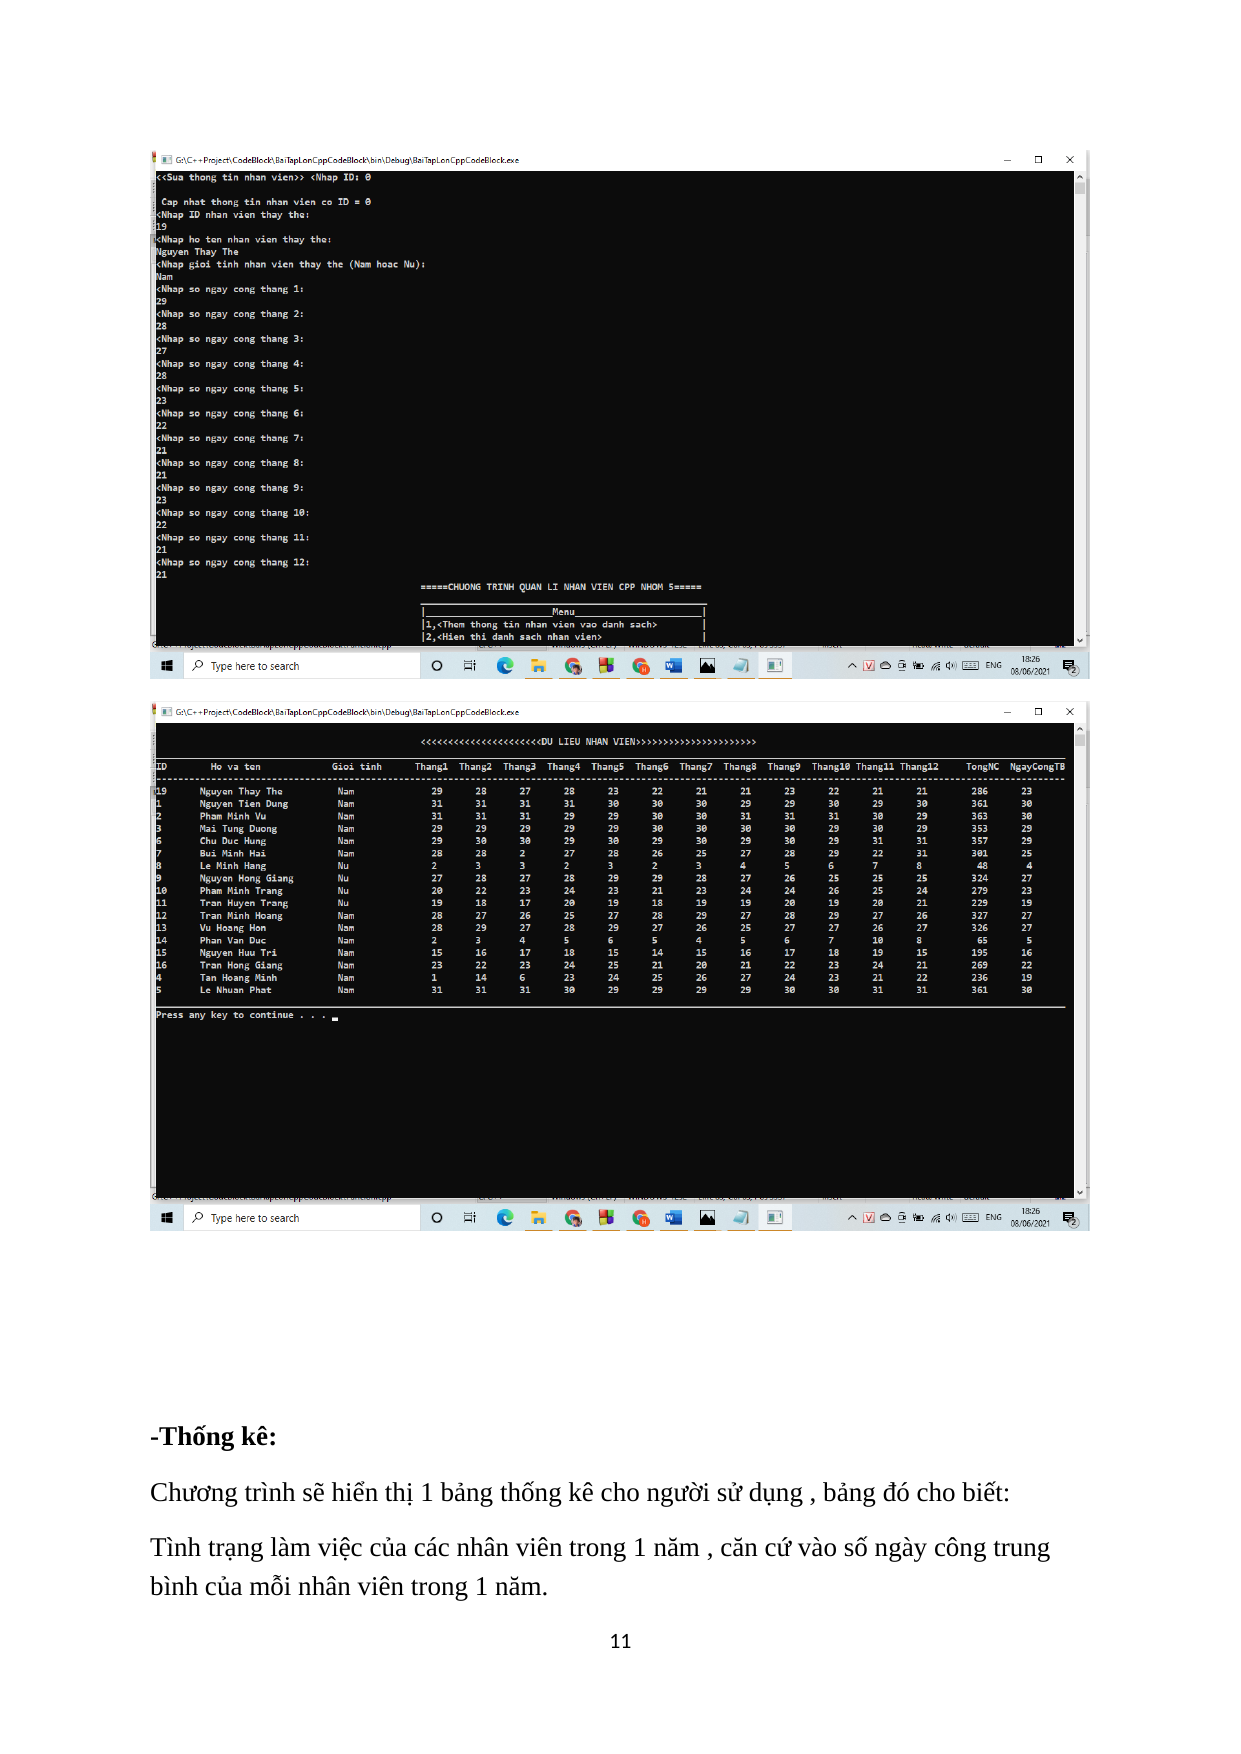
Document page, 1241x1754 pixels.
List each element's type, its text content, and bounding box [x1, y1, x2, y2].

picture [150, 701, 1090, 1231]
text Chương trình sẽ hiển thị 1 bảng thống kê cho người sử dụng , bảng đó cho biết: [150, 1476, 1090, 1507]
text -Thống kê: [150, 1420, 1090, 1451]
picture [150, 150, 1090, 679]
text Tình trạng làm việc của các nhân viên trong 1 năm , căn cứ vào số ngày công trung bình của mỗi nhân viên trong 1 năm. [150, 1531, 1090, 1601]
